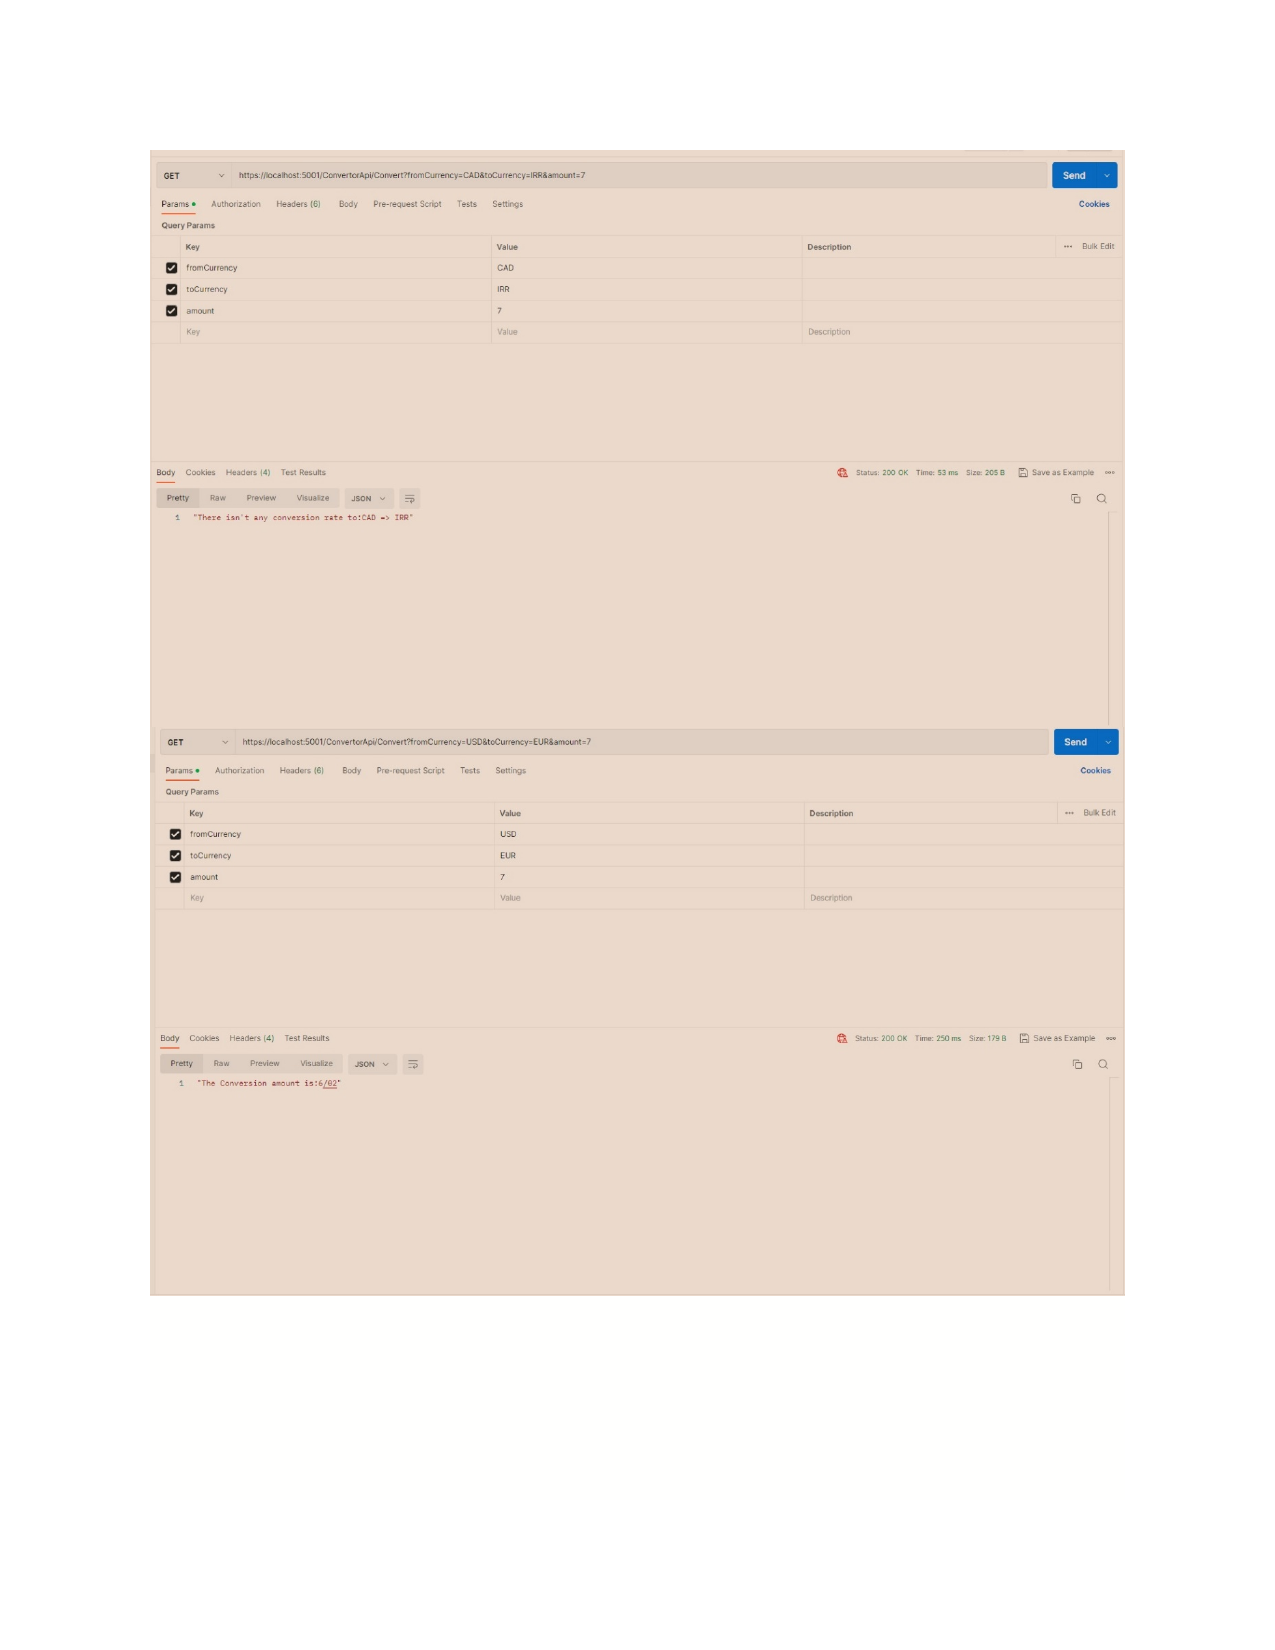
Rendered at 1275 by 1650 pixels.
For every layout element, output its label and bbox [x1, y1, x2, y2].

picture [150, 150, 1125, 1296]
